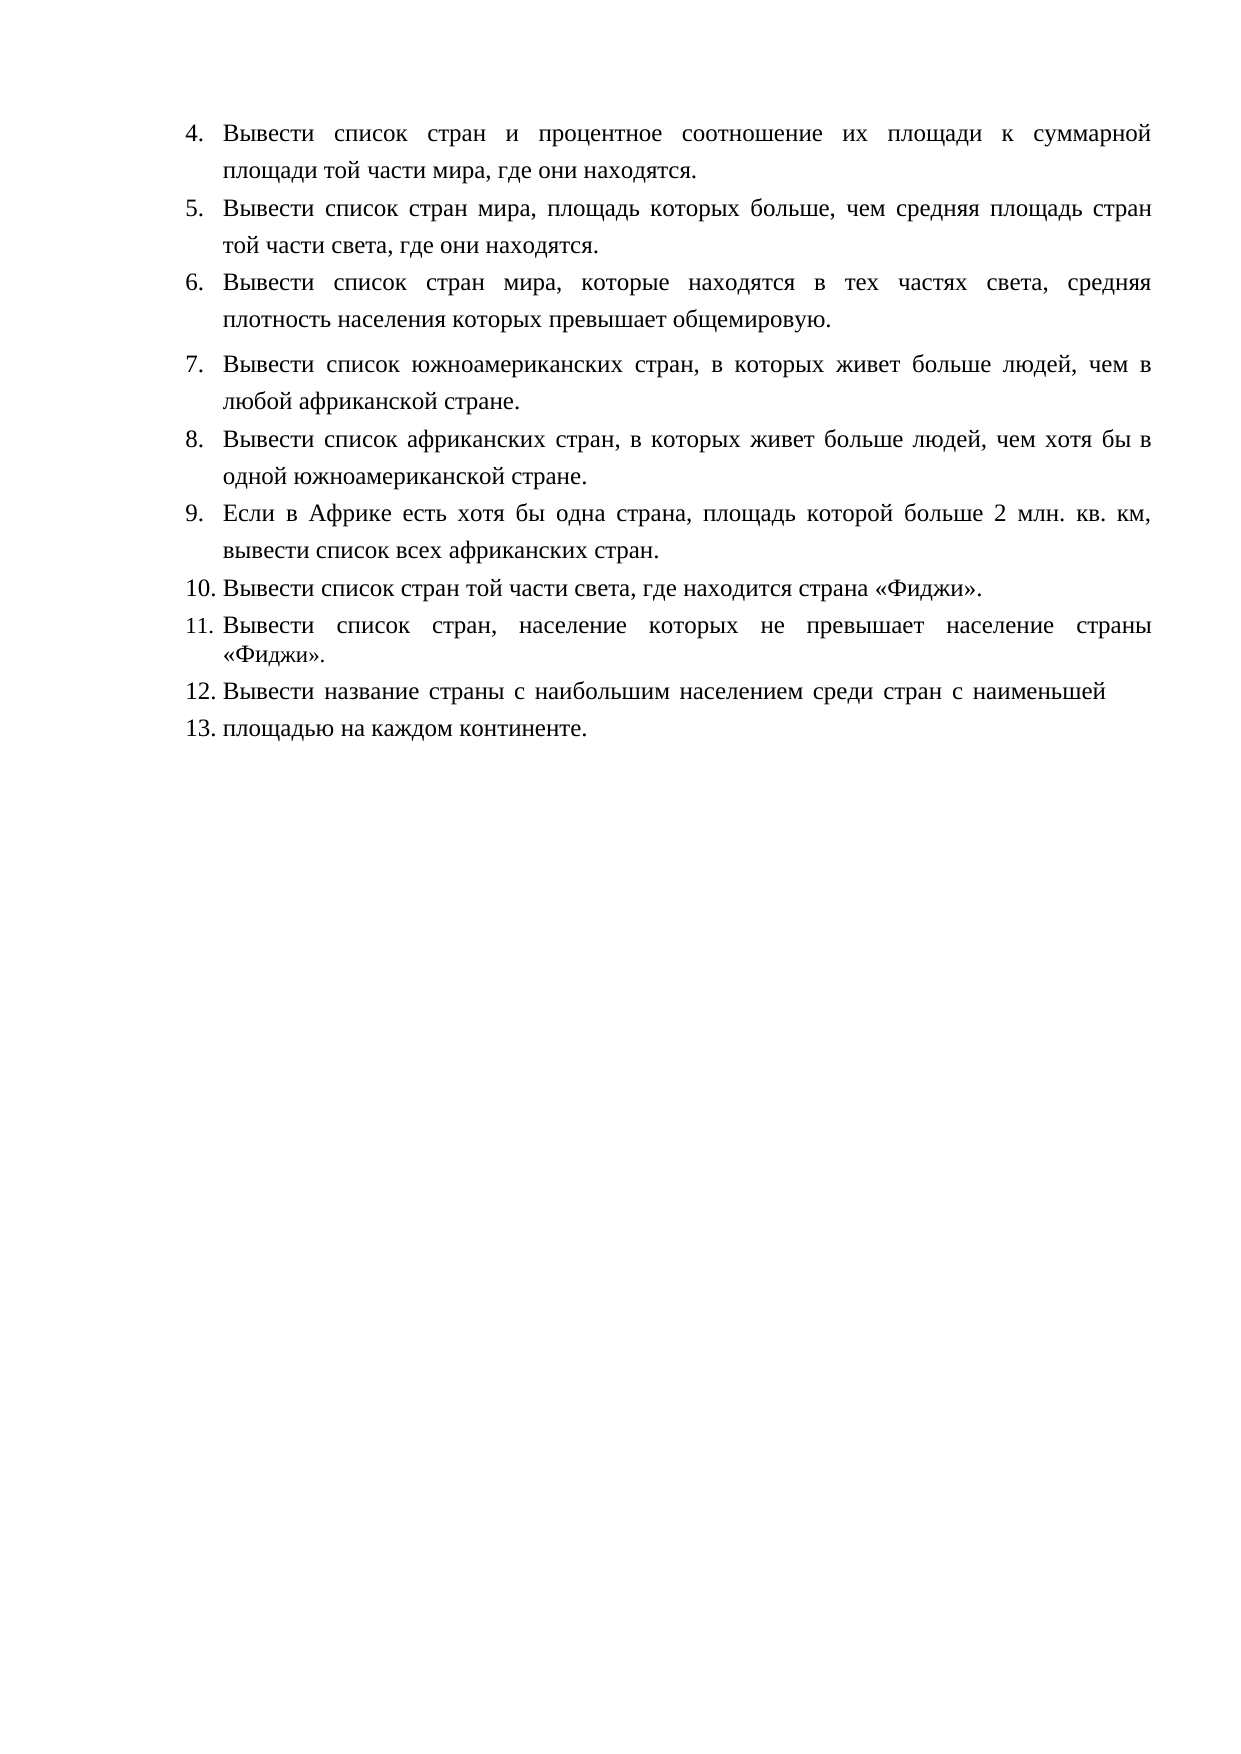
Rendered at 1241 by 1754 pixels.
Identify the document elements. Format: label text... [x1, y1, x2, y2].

list Вывести список стран мира, которые находятся в тех частях света, средняя плотность населения которых превышает общемировую. [185, 267, 1152, 333]
list площадью на каждом континенте. [185, 713, 1152, 742]
list Вывести список южноамериканских стран, в которых живет больше людей, чем в любой африканской стране. [185, 349, 1152, 415]
list Вывести список стран той части света, где находится страна «Фиджи». [185, 573, 1152, 602]
list Вывести список африканских стран, в которых живет больше людей, чем хотя бы в одной южноамериканской стране. [185, 424, 1152, 490]
list Если в Африке есть хотя бы одна страна, площадь которой больше 2 млн. кв. км, вывести список всех африканских стран. [185, 498, 1152, 564]
list Вывести список стран, население которых не превышает население страны «Фиджи». [185, 610, 1152, 668]
list Вывести список стран мира, площадь которых больше, чем средняя площадь стран той части света, где они находятся. [185, 193, 1152, 259]
list Вывести список стран и процентное соотношение их площади к суммарной площади той части мира, где они находятся. [185, 118, 1152, 184]
list Вывести название страны с наибольшим населением среди стран с наименьшей [185, 676, 1152, 705]
